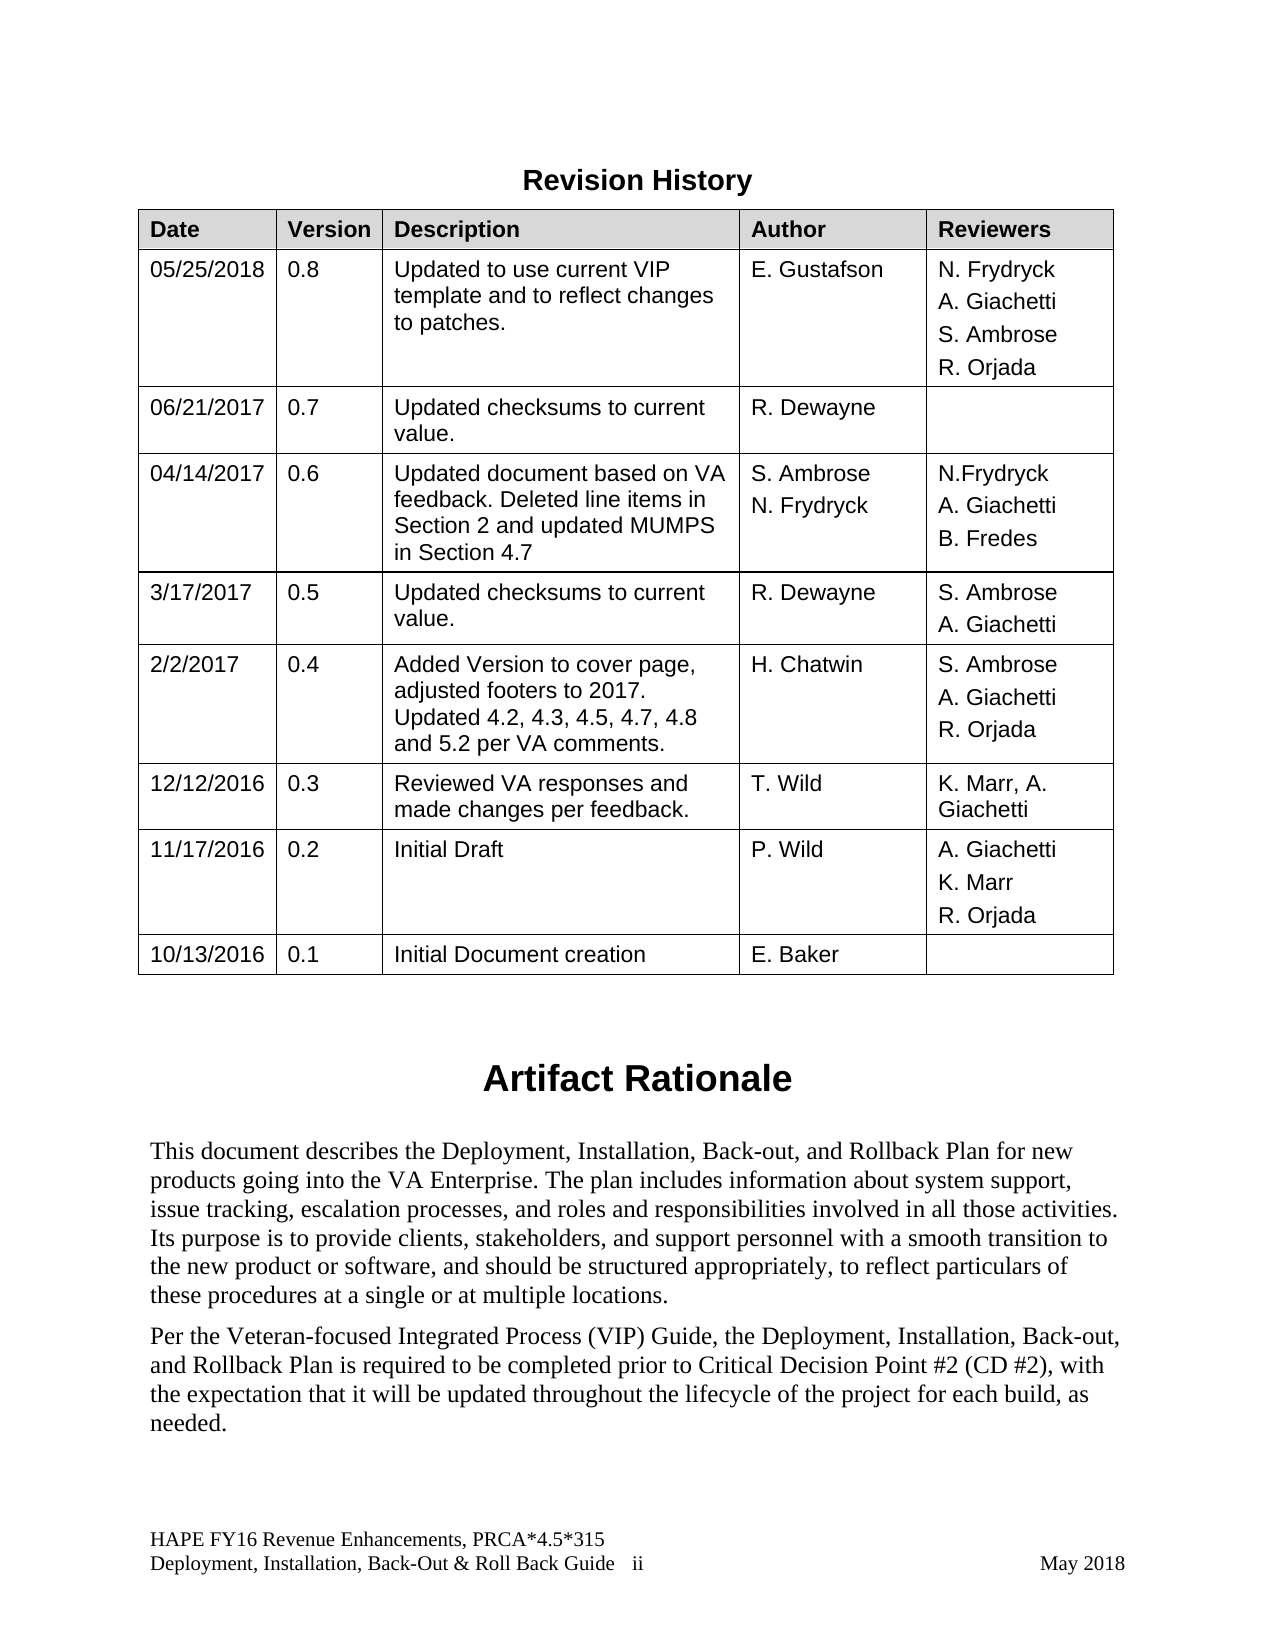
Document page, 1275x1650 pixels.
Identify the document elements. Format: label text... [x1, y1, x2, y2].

table_cell S. Ambrose A. Giachetti [927, 573, 1113, 644]
table_cell E. Gustafson [740, 250, 926, 386]
table_cell P. Wild [740, 830, 926, 934]
table_header Version [277, 210, 382, 248]
table_cell 12/12/2016 [139, 764, 276, 829]
table_cell 0.2 [277, 830, 382, 934]
table_cell K. Marr, A. Giachetti [927, 764, 1113, 829]
table_cell 04/14/2017 [139, 454, 276, 571]
table_cell 0.3 [277, 764, 382, 829]
table_cell R. Dewayne [740, 573, 926, 644]
text This document describes the Deployment, Installation, Back-out, and Rollback Plan for new products going into the VA Enterprise. The plan includes information about system support, issue tracking, escalation processes, and roles and responsibilities involved in all those activities. Its purpose is to provide clients, stakeholders, and support personnel with a smooth transition to the new product or software, and should be structured appropriately, to reflect particulars of these procedures at a single or at multiple locations. [150, 1136, 1125, 1309]
table_cell Updated checksums to current value. [383, 387, 739, 452]
table_cell S. Ambrose N. Frydryck [740, 454, 926, 571]
table_cell T. Wild [740, 764, 926, 829]
table_cell 11/17/2016 [139, 830, 276, 934]
table_cell Added Version to cover page, adjusted footers to 2017. Updated 4.2, 4.3, 4.5, 4.7, 4.8 and 5.2 per VA comments. [383, 645, 739, 763]
table_cell [927, 935, 1113, 974]
table_cell Reviewed VA responses and made changes per feedback. [383, 764, 739, 829]
table_header Author [740, 210, 926, 248]
table_cell 0.7 [277, 387, 382, 452]
table_cell [927, 387, 1113, 452]
table_cell Updated checksums to current value. [383, 573, 739, 644]
table_cell 0.1 [277, 935, 382, 974]
table_cell Initial Draft [383, 830, 739, 934]
table_cell 0.6 [277, 454, 382, 571]
table_cell E. Baker [740, 935, 926, 974]
table_cell A. Giachetti K. Marr R. Orjada [927, 830, 1113, 934]
table_cell H. Chatwin [740, 645, 926, 763]
table_header Description [383, 210, 739, 248]
table_cell 05/25/2018 [139, 250, 276, 386]
text Per the Veteran-focused Integrated Process (VIP) Guide, the Deployment, Installation, Back-out, and Rollback Plan is required to be completed prior to Critical Decision Point #2 (CD #2), with the expectation that it will be updated throughout the lifecycle of the project for each build, as needed. [150, 1321, 1125, 1436]
table_cell 3/17/2017 [139, 573, 276, 644]
table_cell Updated to use current VIP template and to reflect changes to patches. [383, 250, 739, 386]
table_cell 0.8 [277, 250, 382, 386]
table_cell Initial Document creation [383, 935, 739, 974]
table_cell 06/21/2017 [139, 387, 276, 452]
table_cell 2/2/2017 [139, 645, 276, 763]
table_header Reviewers [927, 210, 1113, 248]
table_cell N.Frydryck A. Giachetti B. Fredes [927, 454, 1113, 571]
table_header Date [139, 210, 276, 248]
table_cell 0.4 [277, 645, 382, 763]
table_cell N. Frydryck A. Giachetti S. Ambrose R. Orjada [927, 250, 1113, 386]
table_cell 0.5 [277, 573, 382, 644]
text Revision History [150, 162, 1125, 196]
text Artifact Rationale [150, 1056, 1125, 1099]
table_cell 10/13/2016 [139, 935, 276, 974]
table_cell S. Ambrose A. Giachetti R. Orjada [927, 645, 1113, 763]
table_cell Updated document based on VA feedback. Deleted line items in Section 2 and updated MUMPS in Section 4.7 [383, 454, 739, 571]
table_cell R. Dewayne [740, 387, 926, 452]
